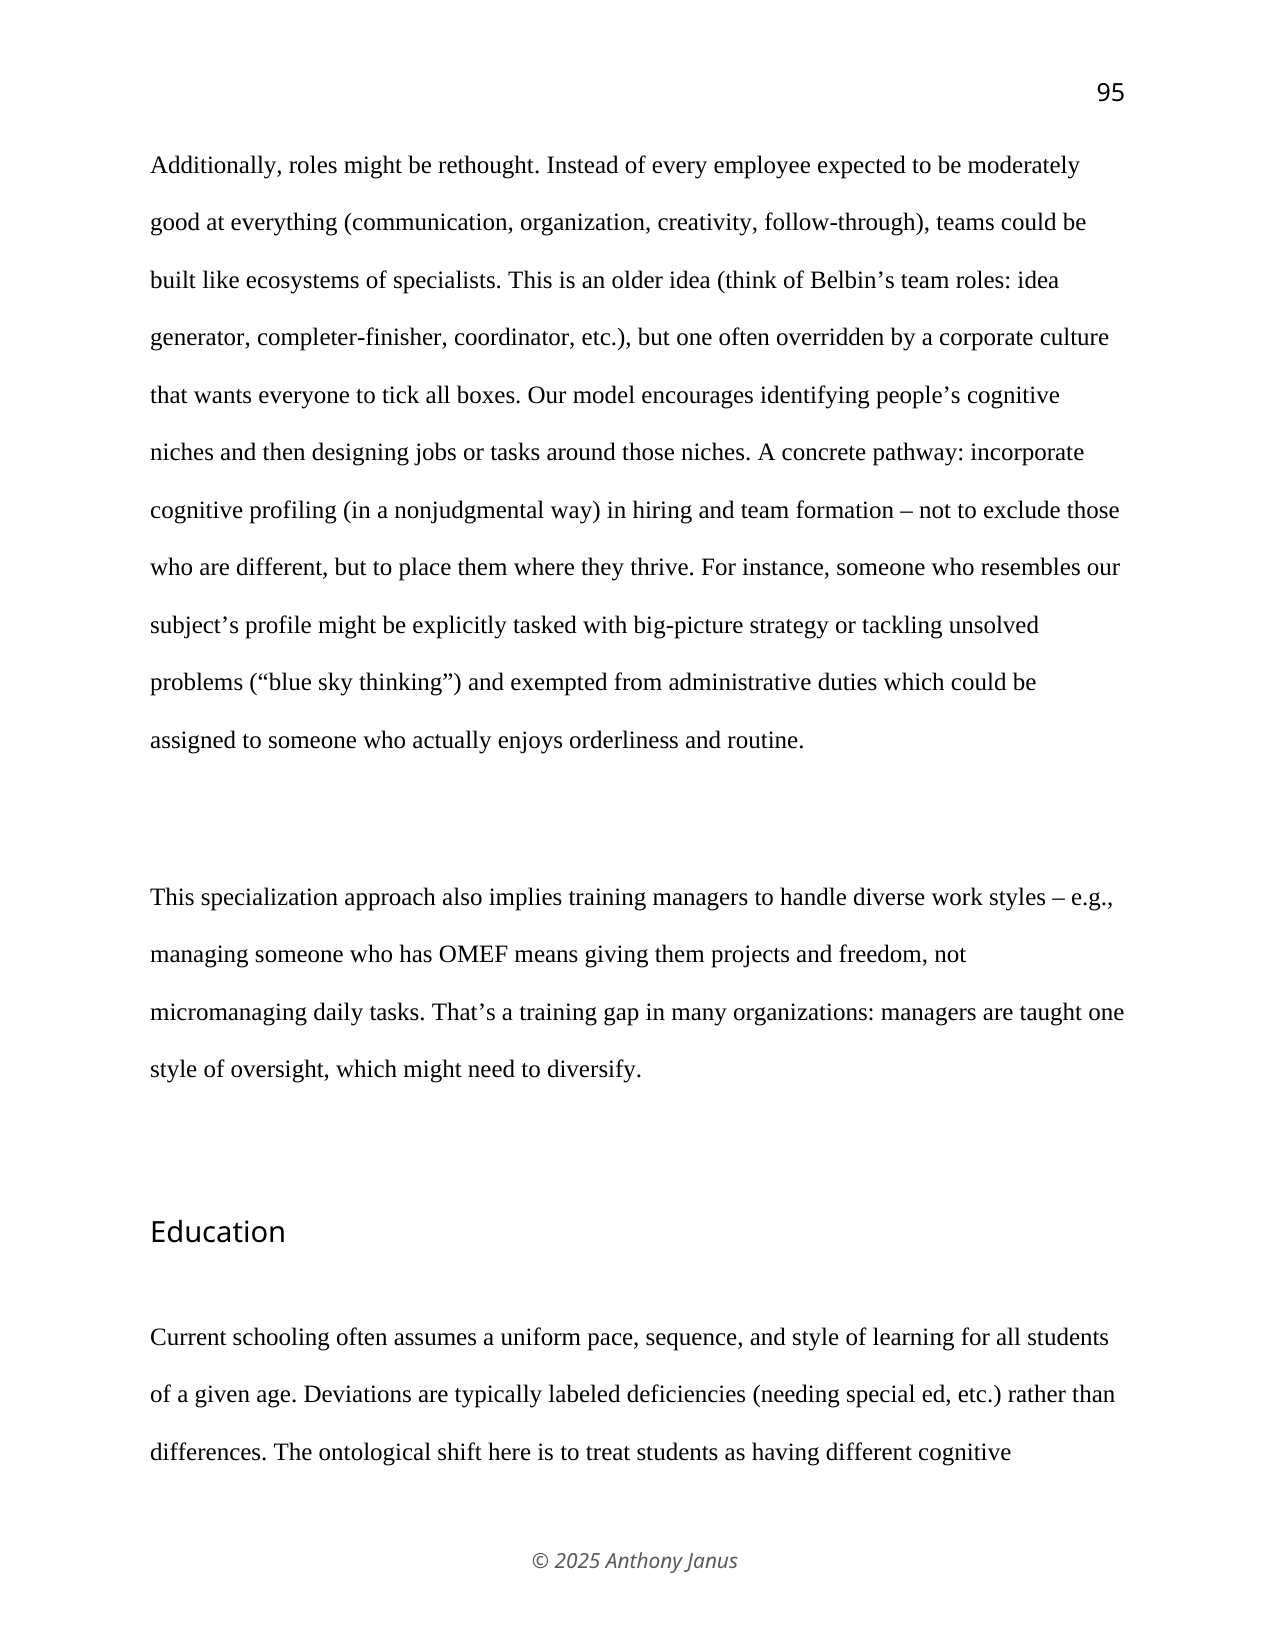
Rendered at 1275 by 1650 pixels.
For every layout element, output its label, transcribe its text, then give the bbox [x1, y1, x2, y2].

subtitle Education [150, 1211, 1125, 1251]
text Additionally, roles might be rethought. Instead of every employee expected to be moderately good at everything (communication, organization, creativity, follow-through), teams could be built like ecosystems of specialists. This is an older idea (think of Belbin’s team roles: idea generator, completer-finisher, coordinator, etc.), but one often overridden by a corporate culture that wants everyone to tick all boxes. Our model encourages identifying people’s cognitive niches and then designing jobs or tasks around those niches. A concrete pathway: incorporate cognitive profiling (in a nonjudgmental way) in hiring and team formation – not to exclude those who are different, but to place them where they thrive. For instance, someone who resembles our subject’s profile might be explicitly tasked with big-picture strategy or tackling unsolved problems (“blue sky thinking”) and exempted from administrative duties which could be assigned to someone who actually enjoys orderliness and routine. [150, 150, 1125, 754]
text This specialization approach also implies training managers to handle diverse work styles – e.g., managing someone who has OMEF means giving them projects and freedom, not micromanaging daily tasks. That’s a training gap in many organizations: managers are taught one style of oversight, which might need to diversify. [150, 882, 1125, 1083]
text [150, 1322, 1125, 1466]
